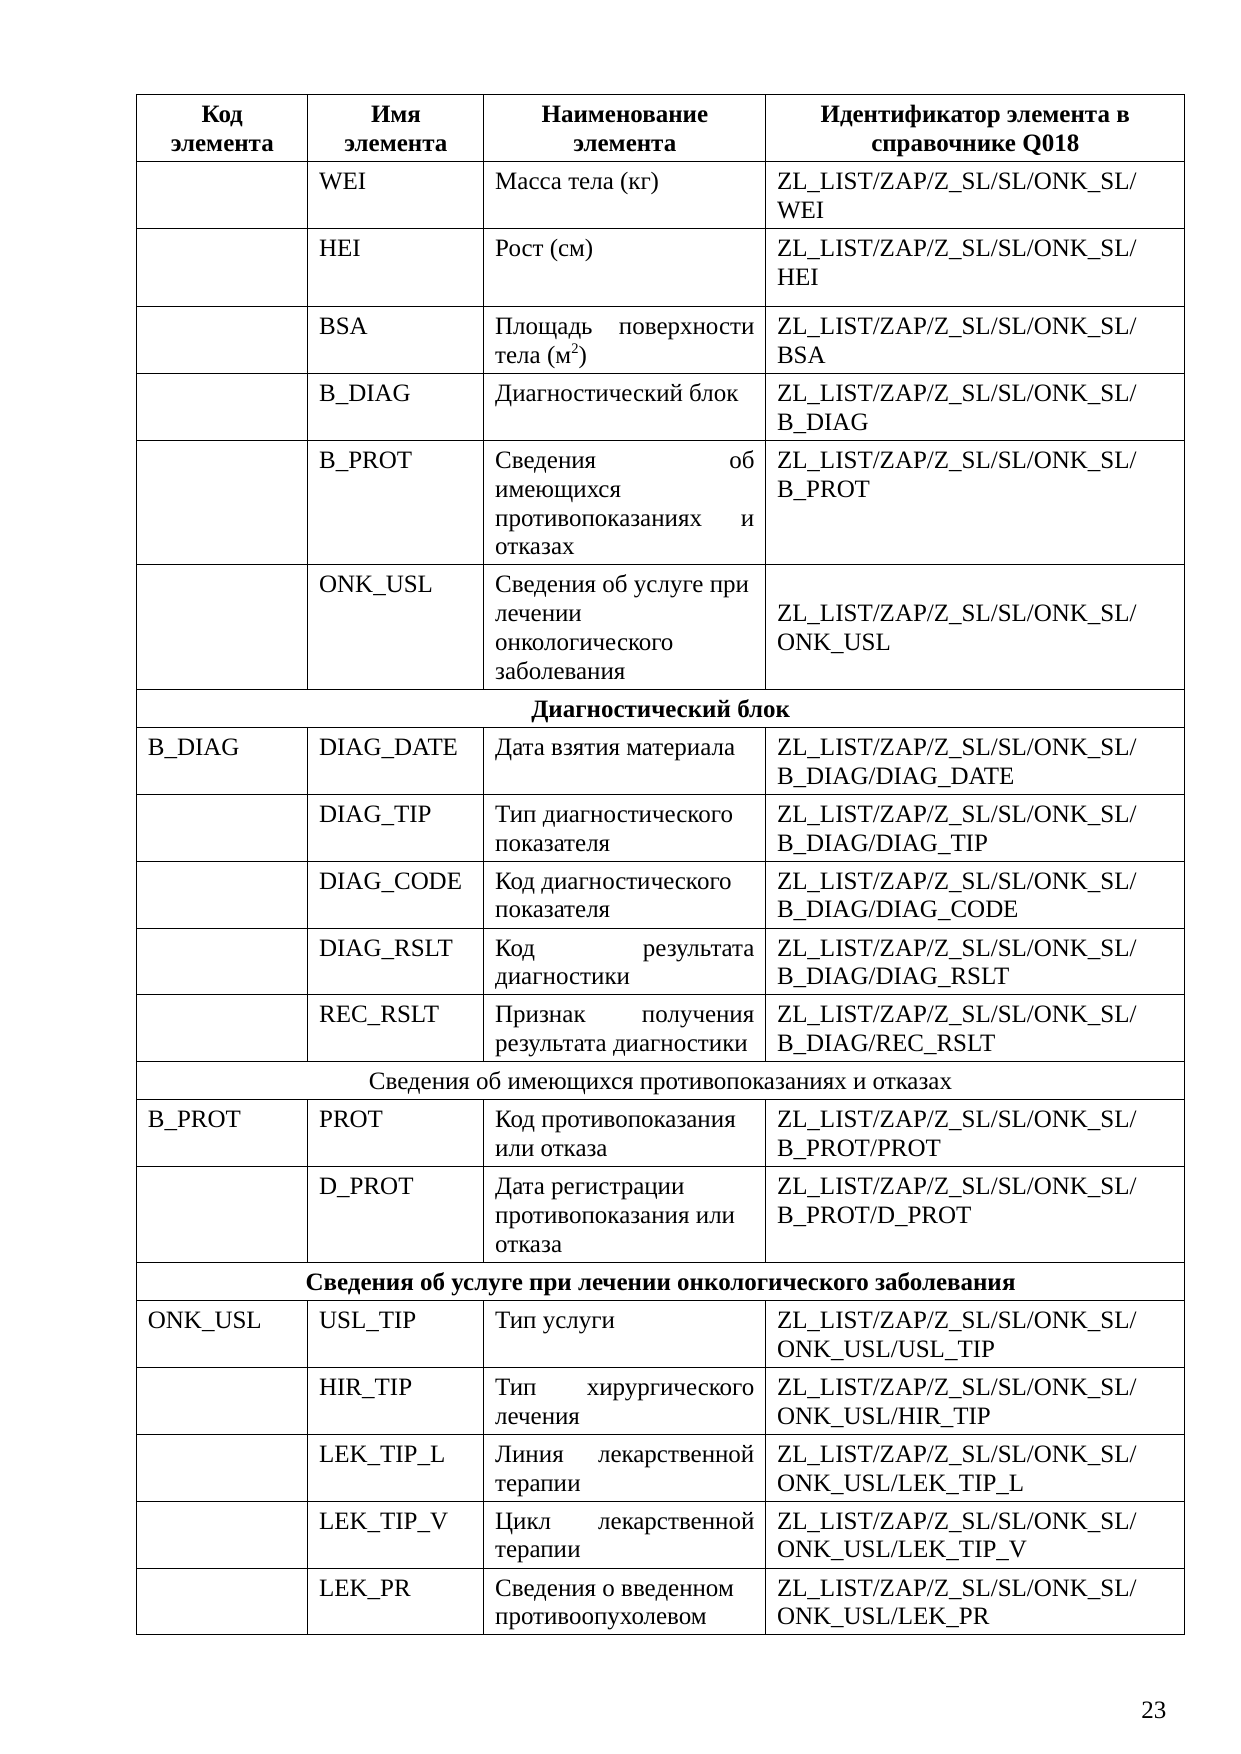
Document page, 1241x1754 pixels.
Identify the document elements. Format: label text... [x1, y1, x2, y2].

table_cell Масса тела (кг) [484, 162, 765, 228]
table_cell Сведения об услуге при лечении онкологического заболевания [484, 565, 765, 689]
table_cell ZL_LIST/ZAP/Z_SL/SL/ONK_SL/ONK_USL/LEK_TIP_L [766, 1435, 1184, 1501]
table_cell ONK_USL [137, 1301, 307, 1367]
table_cell LEK_TIP_L [308, 1435, 483, 1501]
table_cell ONK_USL [308, 565, 483, 689]
table_cell [137, 229, 307, 306]
table_header Идентификатор элемента в справочнике Q018 [766, 95, 1184, 161]
table_cell [137, 162, 307, 228]
table_cell [137, 307, 307, 373]
table_cell ZL_LIST/ZAP/Z_SL/SL/ONK_SL/B_PROT/D_PROT [766, 1167, 1184, 1262]
table_cell Тип услуги [484, 1301, 765, 1367]
table_cell [137, 995, 307, 1061]
table_cell D_PROT [308, 1167, 483, 1262]
table_cell DIAG_DATE [308, 728, 483, 794]
table_cell ZL_LIST/ZAP/Z_SL/SL/ONK_SL/B_PROT/PROT [766, 1100, 1184, 1166]
table_cell ZL_LIST/ZAP/Z_SL/SL/ONK_SL/ ONK_USL [766, 565, 1184, 689]
table_cell ZL_LIST/ZAP/Z_SL/SL/ONK_SL/B_DIAG/DIAG_CODE [766, 862, 1184, 927]
table_cell Тип диагностического показателя [484, 795, 765, 861]
table_cell Тип хирургического лечения [484, 1368, 765, 1434]
table_cell ZL_LIST/ZAP/Z_SL/SL/ONK_SL/B_DIAG/REC_RSLT [766, 995, 1184, 1061]
table_header Имя элемента [308, 95, 483, 161]
table_cell PROT [308, 1100, 483, 1166]
table_cell USL_TIP [308, 1301, 483, 1367]
table_cell HEI [308, 229, 483, 306]
table_cell WEI [308, 162, 483, 228]
table_cell DIAG_TIP [308, 795, 483, 861]
table_cell [137, 1435, 307, 1501]
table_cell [766, 1569, 1184, 1634]
table_cell [137, 929, 307, 994]
table_cell ZL_LIST/ZAP/Z_SL/SL/ONK_SL/WEI [766, 162, 1184, 228]
table_cell Рост (см) [484, 229, 765, 306]
table_cell REC_RSLT [308, 995, 483, 1061]
table_cell ZL_LIST/ZAP/Z_SL/SL/ONK_SL/HEI [766, 229, 1184, 306]
table_cell [137, 795, 307, 861]
table_cell LEK_PR [308, 1569, 483, 1634]
table_cell ZL_LIST/ZAP/Z_SL/SL/ONK_SL/B_DIAG/DIAG_RSLT [766, 929, 1184, 994]
table_cell Дата регистрации противопоказания или отказа [484, 1167, 765, 1262]
table_cell [137, 1167, 307, 1262]
table_cell ZL_LIST/ZAP/Z_SL/SL/ONK_SL/ONK_USL/USL_TIP [766, 1301, 1184, 1367]
table_cell ZL_LIST/ZAP/Z_SL/SL/ONK_SL/ BSA [766, 307, 1184, 373]
table_cell Линия лекарственной терапии [484, 1435, 765, 1501]
table_cell ZL_LIST/ZAP/Z_SL/SL/ONK_SL/ONK_USL/LEK_TIP_V [766, 1502, 1184, 1567]
table_cell B_PROT [308, 441, 483, 564]
table_cell [137, 1502, 307, 1567]
table_header Код элемента [137, 95, 307, 161]
table_cell [137, 1368, 307, 1434]
table_cell Площадь поверхности тела (м2) [484, 307, 765, 373]
table_cell Сведения об услуге при лечении онкологического заболевания [137, 1263, 1184, 1300]
table_cell Сведения об имеющихся противопоказаниях и отказах [137, 1062, 1184, 1099]
table_cell [137, 1569, 307, 1634]
table_cell ZL_LIST/ZAP/Z_SL/SL/ONK_SL/B_DIAG [766, 374, 1184, 440]
table_cell [137, 441, 307, 564]
table_cell ZL_LIST/ZAP/Z_SL/SL/ONK_SL/B_DIAG/DIAG_DATE [766, 728, 1184, 794]
table_cell LEK_TIP_V [308, 1502, 483, 1567]
table_cell Цикл лекарственной терапии [484, 1502, 765, 1567]
table_cell HIR_TIP [308, 1368, 483, 1434]
table_cell Код противопоказания или отказа [484, 1100, 765, 1166]
table_cell ZL_LIST/ZAP/Z_SL/SL/ONK_SL/ONK_USL/HIR_TIP [766, 1368, 1184, 1434]
table_cell B_DIAG [308, 374, 483, 440]
table_cell BSA [308, 307, 483, 373]
table_cell B_DIAG [137, 728, 307, 794]
table_cell [137, 565, 307, 689]
table_cell Сведения об имеющихся противопоказаниях и отказах [484, 441, 765, 564]
table_cell ZL_LIST/ZAP/Z_SL/SL/ONK_SL/B_PROT [766, 441, 1184, 564]
table_cell [137, 862, 307, 927]
table_cell Дата взятия материала [484, 728, 765, 794]
table_cell B_PROT [137, 1100, 307, 1166]
table_cell [137, 374, 307, 440]
table_cell DIAG_CODE [308, 862, 483, 927]
table_cell DIAG_RSLT [308, 929, 483, 994]
table_cell ZL_LIST/ZAP/Z_SL/SL/ONK_SL/B_DIAG/DIAG_TIP [766, 795, 1184, 861]
table_cell Признак получения результата диагностики [484, 995, 765, 1061]
table_cell Диагностический блок [137, 690, 1184, 727]
table_cell Код результата диагностики [484, 929, 765, 994]
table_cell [484, 1569, 765, 1634]
table_cell Код диагностического показателя [484, 862, 765, 927]
table_cell Диагностический блок [484, 374, 765, 440]
table_header Наименование элемента [484, 95, 765, 161]
